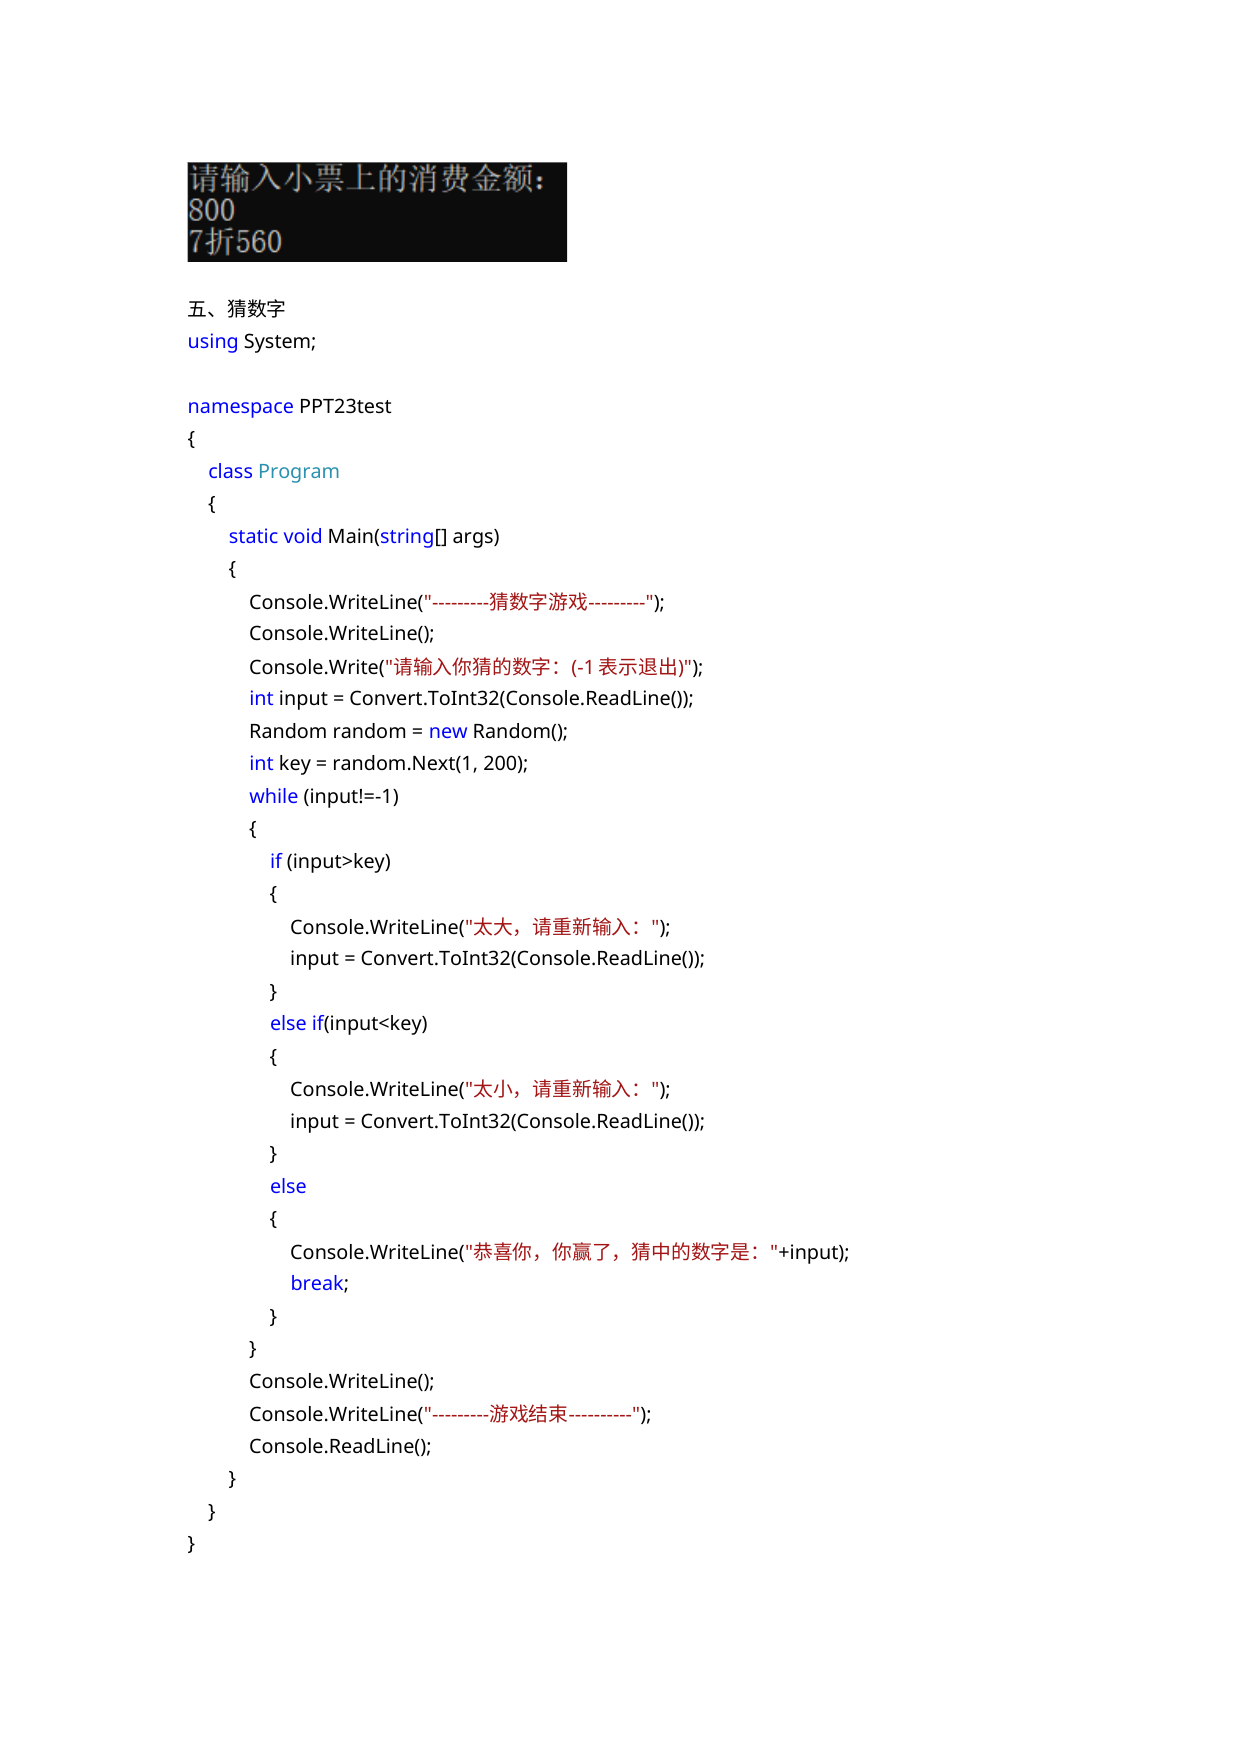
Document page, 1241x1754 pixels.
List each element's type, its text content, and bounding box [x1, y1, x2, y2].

text } [187, 1137, 1053, 1169]
text Console.WriteLine("---------猜数字游戏---------"); [187, 584, 1053, 617]
text Random random = new Random(); [187, 714, 1053, 747]
text } [187, 1332, 1053, 1364]
text else if(input<key) [187, 1007, 1053, 1039]
picture [187, 162, 568, 262]
text Console.WriteLine(); [187, 617, 1053, 649]
text } [187, 1462, 1053, 1494]
text { [187, 422, 1053, 454]
text { [187, 552, 1053, 584]
text { [187, 877, 1053, 909]
text { [187, 1202, 1053, 1234]
text class Program [187, 454, 1053, 487]
text Console.WriteLine("---------游戏结束----------"); [187, 1397, 1053, 1429]
text } [187, 1494, 1053, 1527]
text if (input>key) [187, 844, 1053, 877]
text else [187, 1169, 1053, 1202]
text namespace PPT23test [187, 389, 1053, 422]
text } [187, 1527, 1053, 1559]
text static void Main(string[] args) [187, 519, 1053, 552]
text Console.WriteLine("太大，请重新输入："); [187, 909, 1053, 942]
text input = Convert.ToInt32(Console.ReadLine()); [187, 1104, 1053, 1137]
text } [187, 974, 1053, 1007]
text } [187, 1299, 1053, 1332]
text while (input!=-1) [187, 779, 1053, 812]
text { [187, 487, 1053, 519]
text Console.WriteLine("太小，请重新输入："); [187, 1072, 1053, 1104]
text Console.Write("请输入你猜的数字：(-1表示退出)"); [187, 649, 1053, 682]
text int input = Convert.ToInt32(Console.ReadLine()); [187, 682, 1053, 714]
text Console.WriteLine(); [187, 1364, 1053, 1397]
text Console.WriteLine("恭喜你，你赢了，猜中的数字是："+input); [187, 1234, 1053, 1267]
text break; [187, 1267, 1053, 1299]
text using System; [187, 324, 1053, 357]
text input = Convert.ToInt32(Console.ReadLine()); [187, 942, 1053, 974]
text 五、猜数字 [187, 292, 1053, 324]
text int key = random.Next(1, 200); [187, 747, 1053, 779]
text Console.ReadLine(); [187, 1429, 1053, 1462]
text { [187, 812, 1053, 844]
text { [187, 1039, 1053, 1072]
